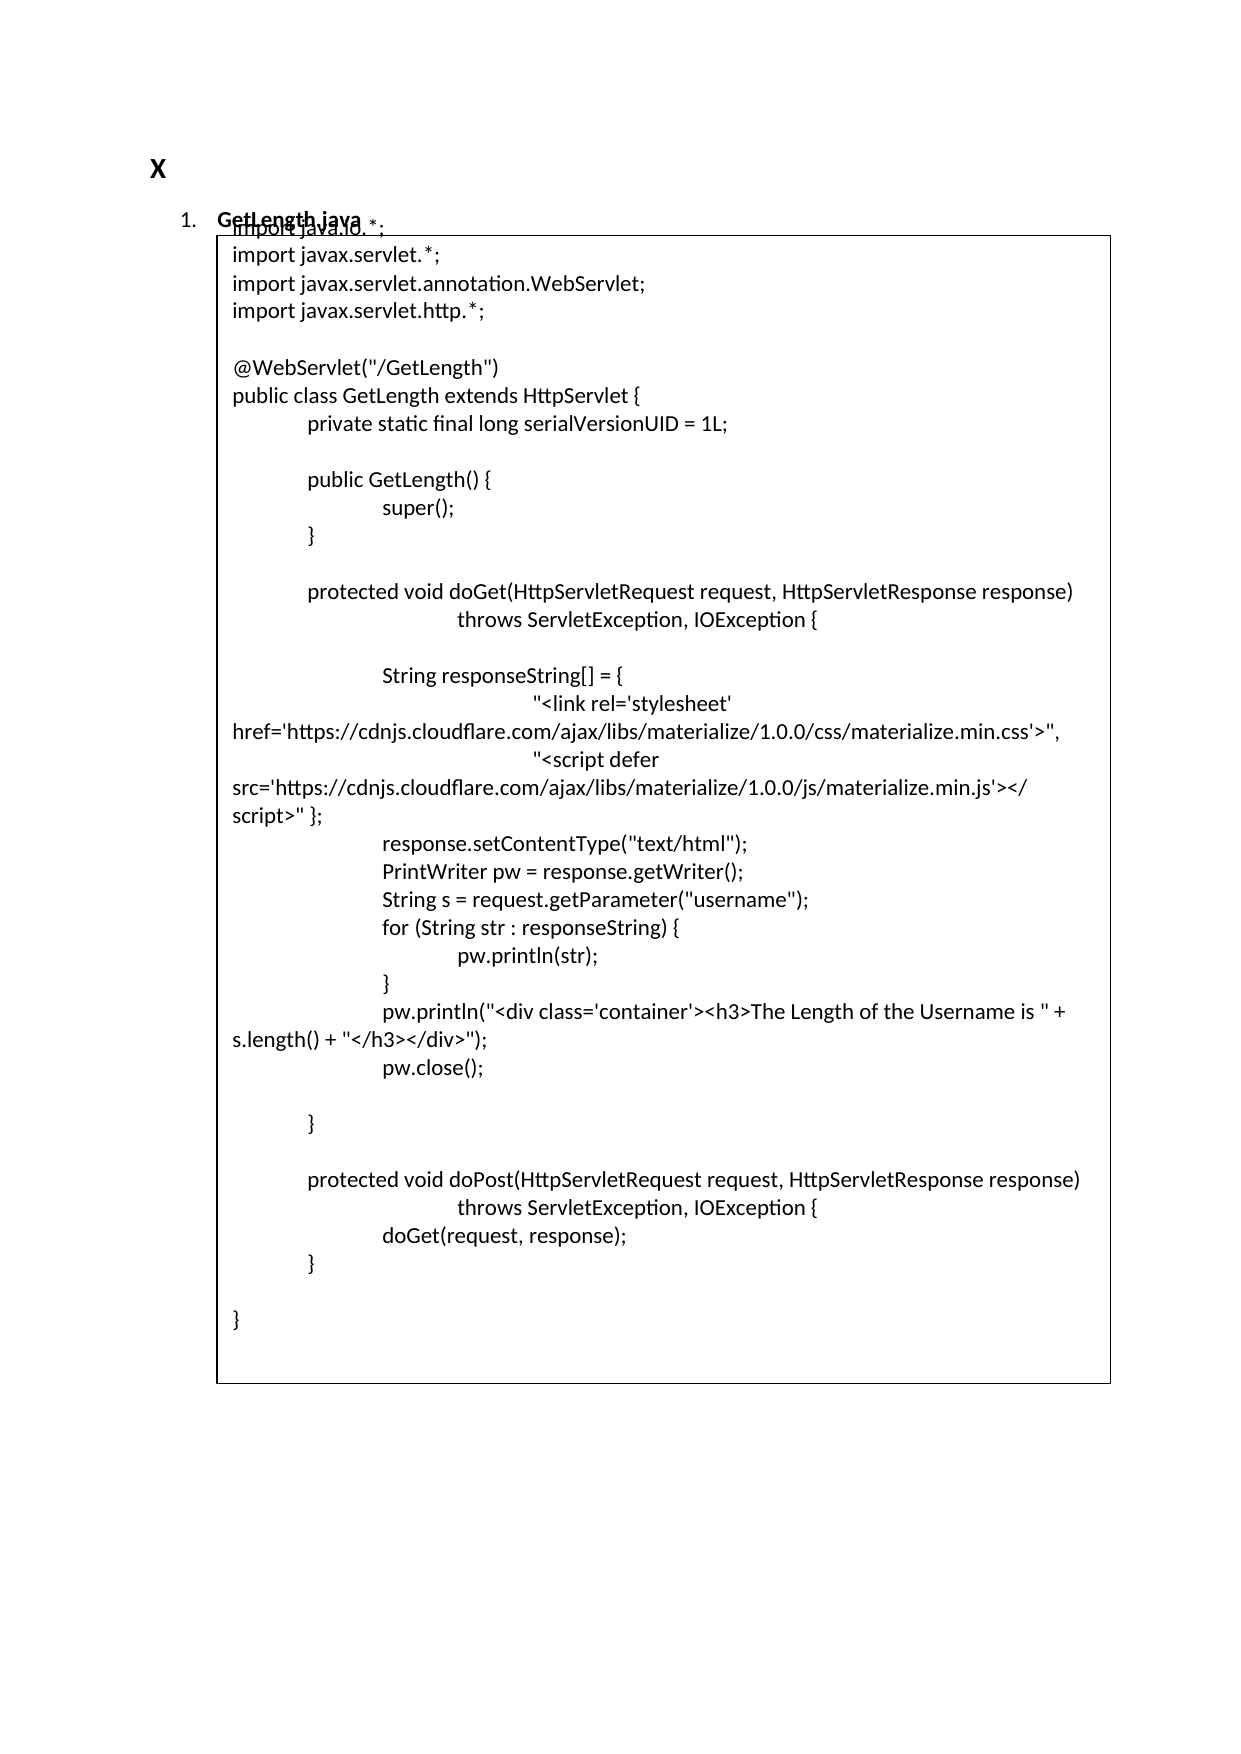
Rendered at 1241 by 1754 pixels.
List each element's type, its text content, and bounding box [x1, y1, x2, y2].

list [179, 205, 1090, 1385]
subtitle X [150, 150, 1090, 186]
